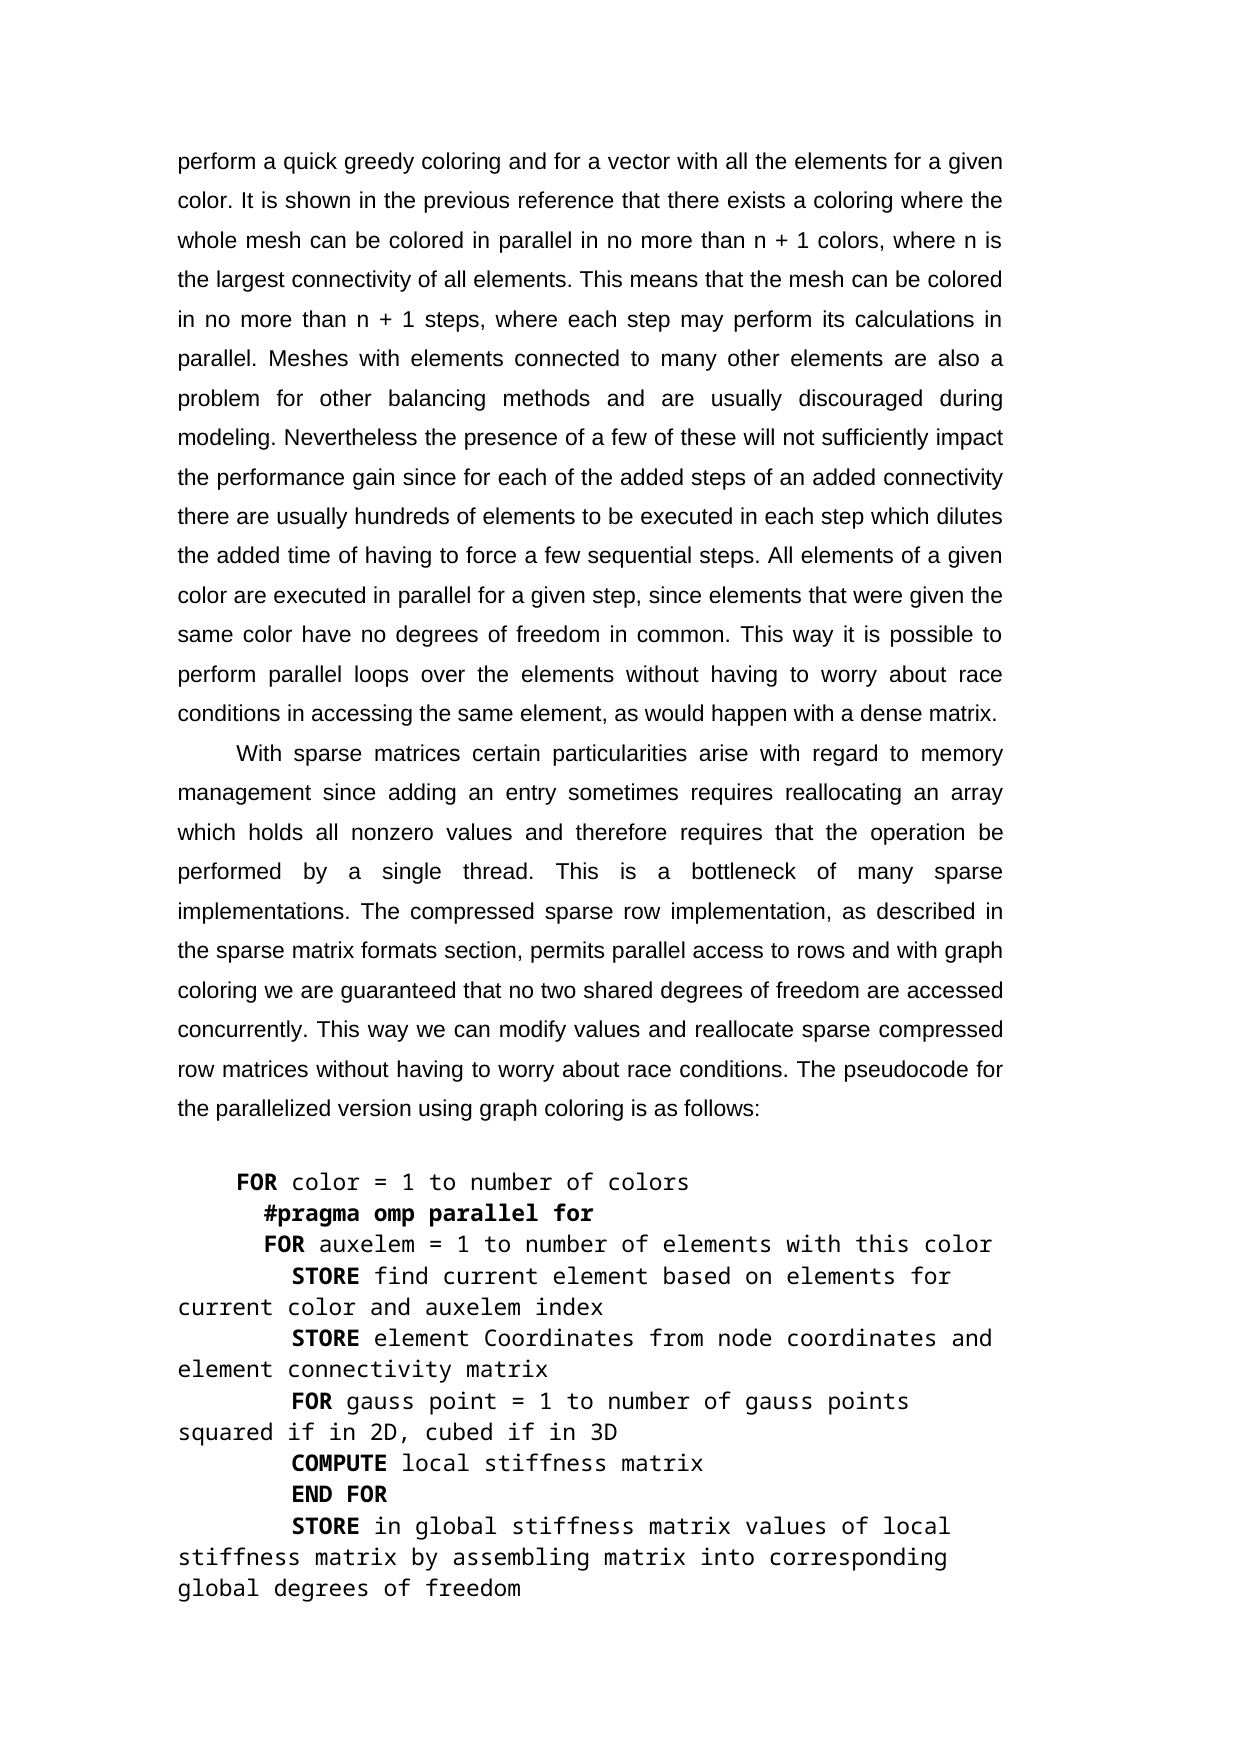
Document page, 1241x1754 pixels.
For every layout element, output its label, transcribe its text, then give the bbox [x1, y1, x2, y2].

text COMPUTE local stiffness matrix [177, 1447, 1004, 1478]
text FOR auxelem = 1 to number of elements with this color [177, 1228, 1004, 1259]
text FOR color = 1 to number of colors [177, 1166, 1004, 1197]
text STORE find current element based on elements for current color and auxelem index [177, 1259, 1004, 1322]
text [177, 148, 1004, 727]
text END FOR [177, 1478, 1004, 1509]
text STORE element Coordinates from node coordinates and element connectivity matrix [177, 1322, 1004, 1384]
text With sparse matrices certain particularities arise with regard to memory management since adding an entry sometimes requires reallocating an array which holds all nonzero values and therefore requires that the operation be performed by a single thread. This is a bottleneck of many sparse implementations. The compressed sparse row implementation, as described in the sparse matrix formats section, permits parallel access to rows and with graph coloring we are guaranteed that no two shared degrees of freedom are accessed concurrently. This way we can modify values and reallocate sparse compressed row matrices without having to worry about race conditions. The pseudocode for the parallelized version using graph coloring is as follows: [177, 740, 1004, 1121]
text #pragma omp parallel for [177, 1197, 1004, 1228]
text FOR gauss point = 1 to number of gauss points squared if in 2D, cubed if in 3D [177, 1384, 1004, 1447]
text STORE in global stiffness matrix values of local stiffness matrix by assembling matrix into corresponding global degrees of freedom [177, 1509, 1004, 1603]
